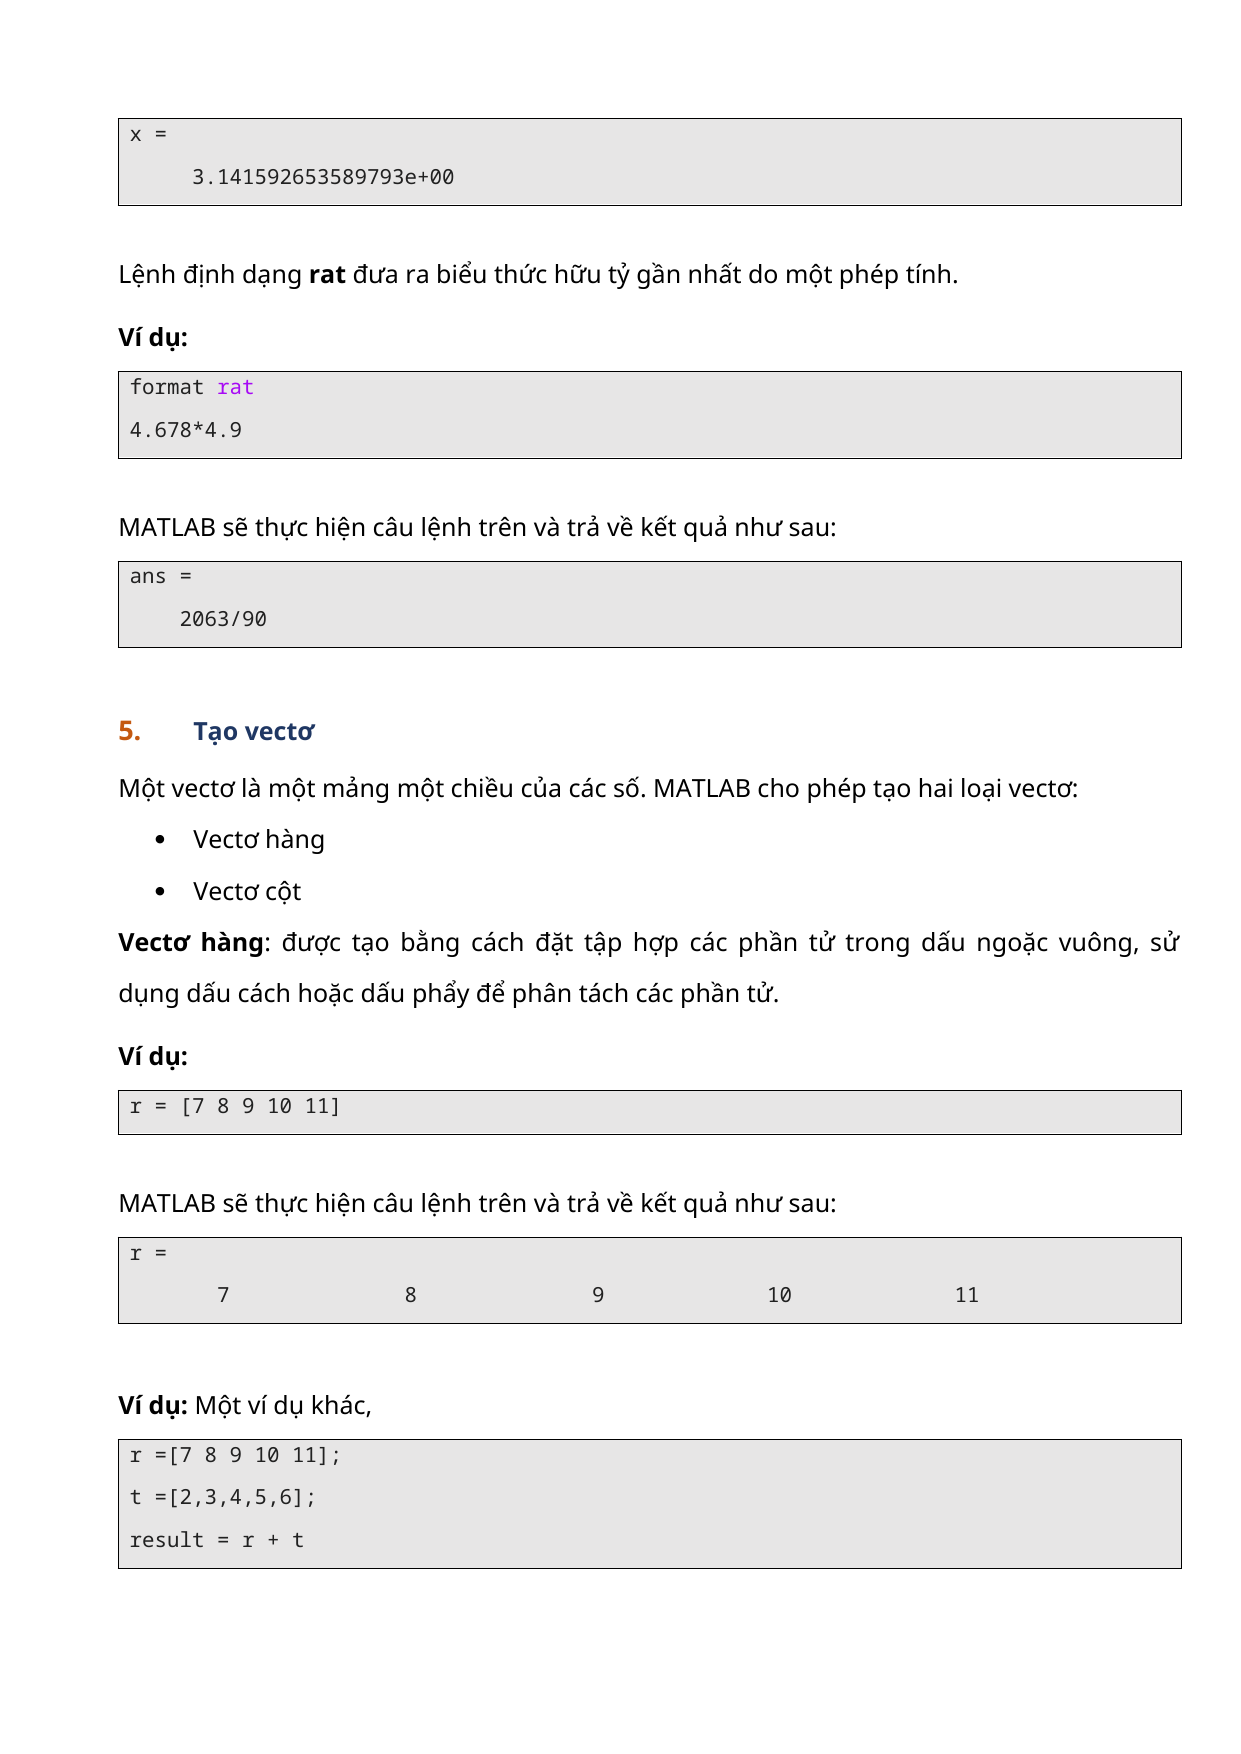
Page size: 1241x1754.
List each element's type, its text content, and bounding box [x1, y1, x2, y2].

text Lệnh định dạng rat đưa ra biểu thức hữu tỷ gần nhất do một phép tính. [118, 257, 1181, 291]
table_header ans = 2063/90 [119, 562, 1181, 647]
list Vectơ hàng [156, 822, 1181, 856]
table_header format rat 4.678*4.9 [119, 372, 1181, 457]
text Ví dụ: [118, 1039, 1181, 1073]
table_header r = 7 8 9 10 11 [119, 1238, 1181, 1323]
subtitle Tạo vectơ [118, 712, 1181, 748]
text Ví dụ: [118, 320, 1181, 354]
list Vectơ cột [156, 873, 1181, 907]
text MATLAB sẽ thực hiện câu lệnh trên và trả về kết quả như sau: [118, 1186, 1181, 1220]
text Một vectơ là một mảng một chiều của các số. MATLAB cho phép tạo hai loại vectơ: [118, 771, 1181, 805]
text Vectơ hàng: được tạo bằng cách đặt tập hợp các phần tử trong dấu ngoặc vuông, sử dụng dấu cách hoặc dấu phẩy để phân tách các phần tử. [118, 924, 1181, 1009]
table_header x = 3.141592653589793e+00 [119, 119, 1181, 204]
text Ví dụ: Một ví dụ khác, [118, 1388, 1181, 1422]
table_header r =[7 8 9 10 11]; t =[2,3,4,5,6]; result = r + t [119, 1440, 1181, 1568]
table_header r = [7 8 9 10 11] [119, 1091, 1181, 1133]
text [118, 509, 1181, 544]
